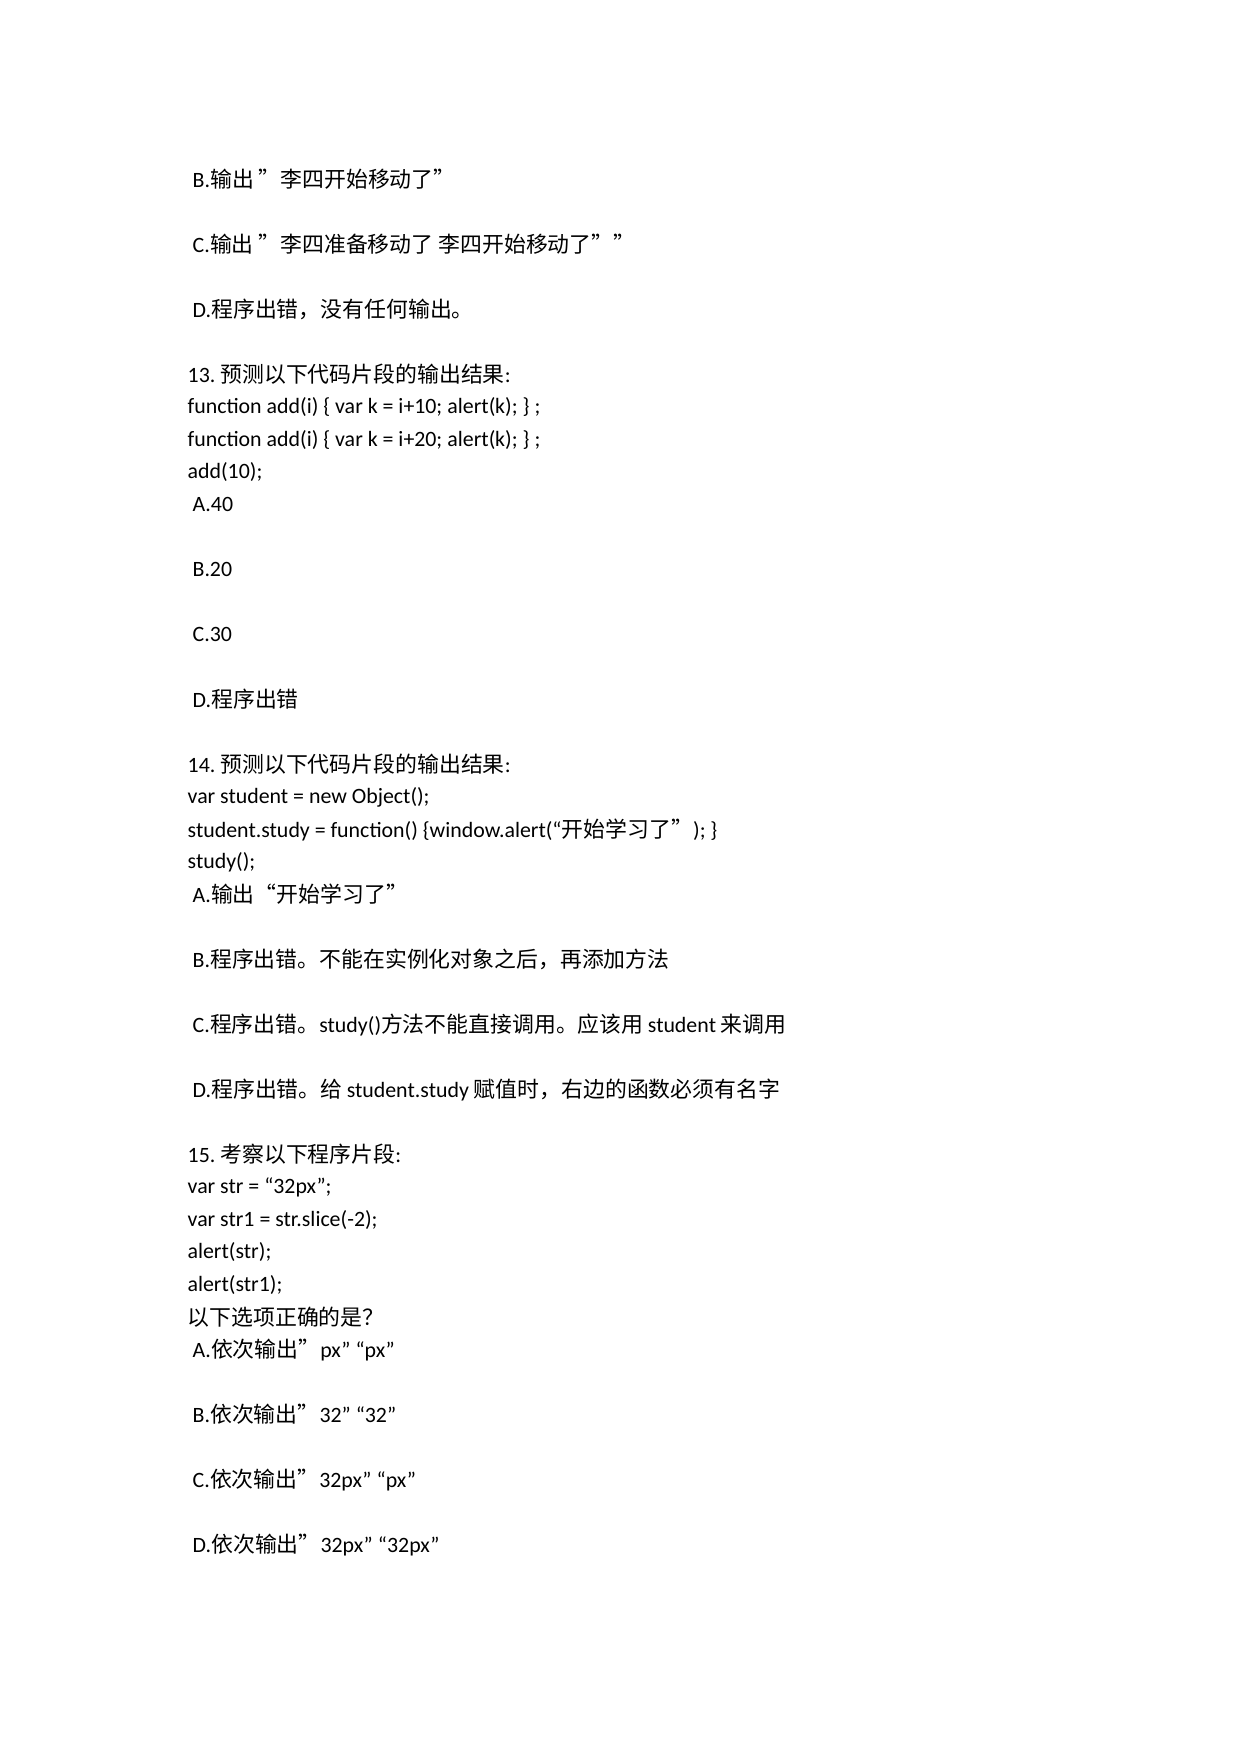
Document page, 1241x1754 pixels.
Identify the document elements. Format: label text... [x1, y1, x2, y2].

text 以下选项正确的是？ [187, 1299, 1053, 1332]
text B.程序出错。不能在实例化对象之后，再添加方法 [187, 942, 1053, 1007]
text function add(i) { var k = i+20; alert(k); } ; [187, 422, 1053, 454]
text C.输出 ”李四准备移动了 李四开始移动了”” [187, 227, 1053, 292]
text 14. 预测以下代码片段的输出结果: [187, 747, 1053, 779]
text A.依次输出”px” “px” [187, 1332, 1053, 1397]
text student.study = function() {window.alert(“开始学习了”); } [187, 812, 1053, 844]
text C.程序出错。study()方法不能直接调用。应该用student来调用 [187, 1007, 1053, 1072]
text add(10); [187, 454, 1053, 487]
text B.依次输出”32” “32” [187, 1397, 1053, 1462]
text var str1 = str.slice(-2); [187, 1202, 1053, 1234]
text B.20 [187, 552, 1053, 617]
text D.依次输出”32px” “32px” [187, 1527, 1053, 1592]
text alert(str1); [187, 1267, 1053, 1299]
text function add(i) { var k = i+10; alert(k); } ; [187, 389, 1053, 422]
text var str = “32px”; [187, 1169, 1053, 1202]
text alert(str); [187, 1234, 1053, 1267]
text C.依次输出”32px” “px” [187, 1462, 1053, 1527]
text var student = new Object(); [187, 779, 1053, 812]
text 13. 预测以下代码片段的输出结果: [187, 357, 1053, 389]
text study(); [187, 844, 1053, 877]
text A.输出“开始学习了” [187, 877, 1053, 942]
text D.程序出错。给student.study 赋值时，右边的函数必须有名字 [187, 1072, 1053, 1137]
text B.输出 ”李四开始移动了” [187, 162, 1053, 227]
text C.30 [187, 617, 1053, 682]
text D.程序出错，没有任何输出。 [187, 292, 1053, 324]
text 15. 考察以下程序片段: [187, 1137, 1053, 1169]
text A.40 [187, 487, 1053, 552]
text D.程序出错 [187, 682, 1053, 747]
